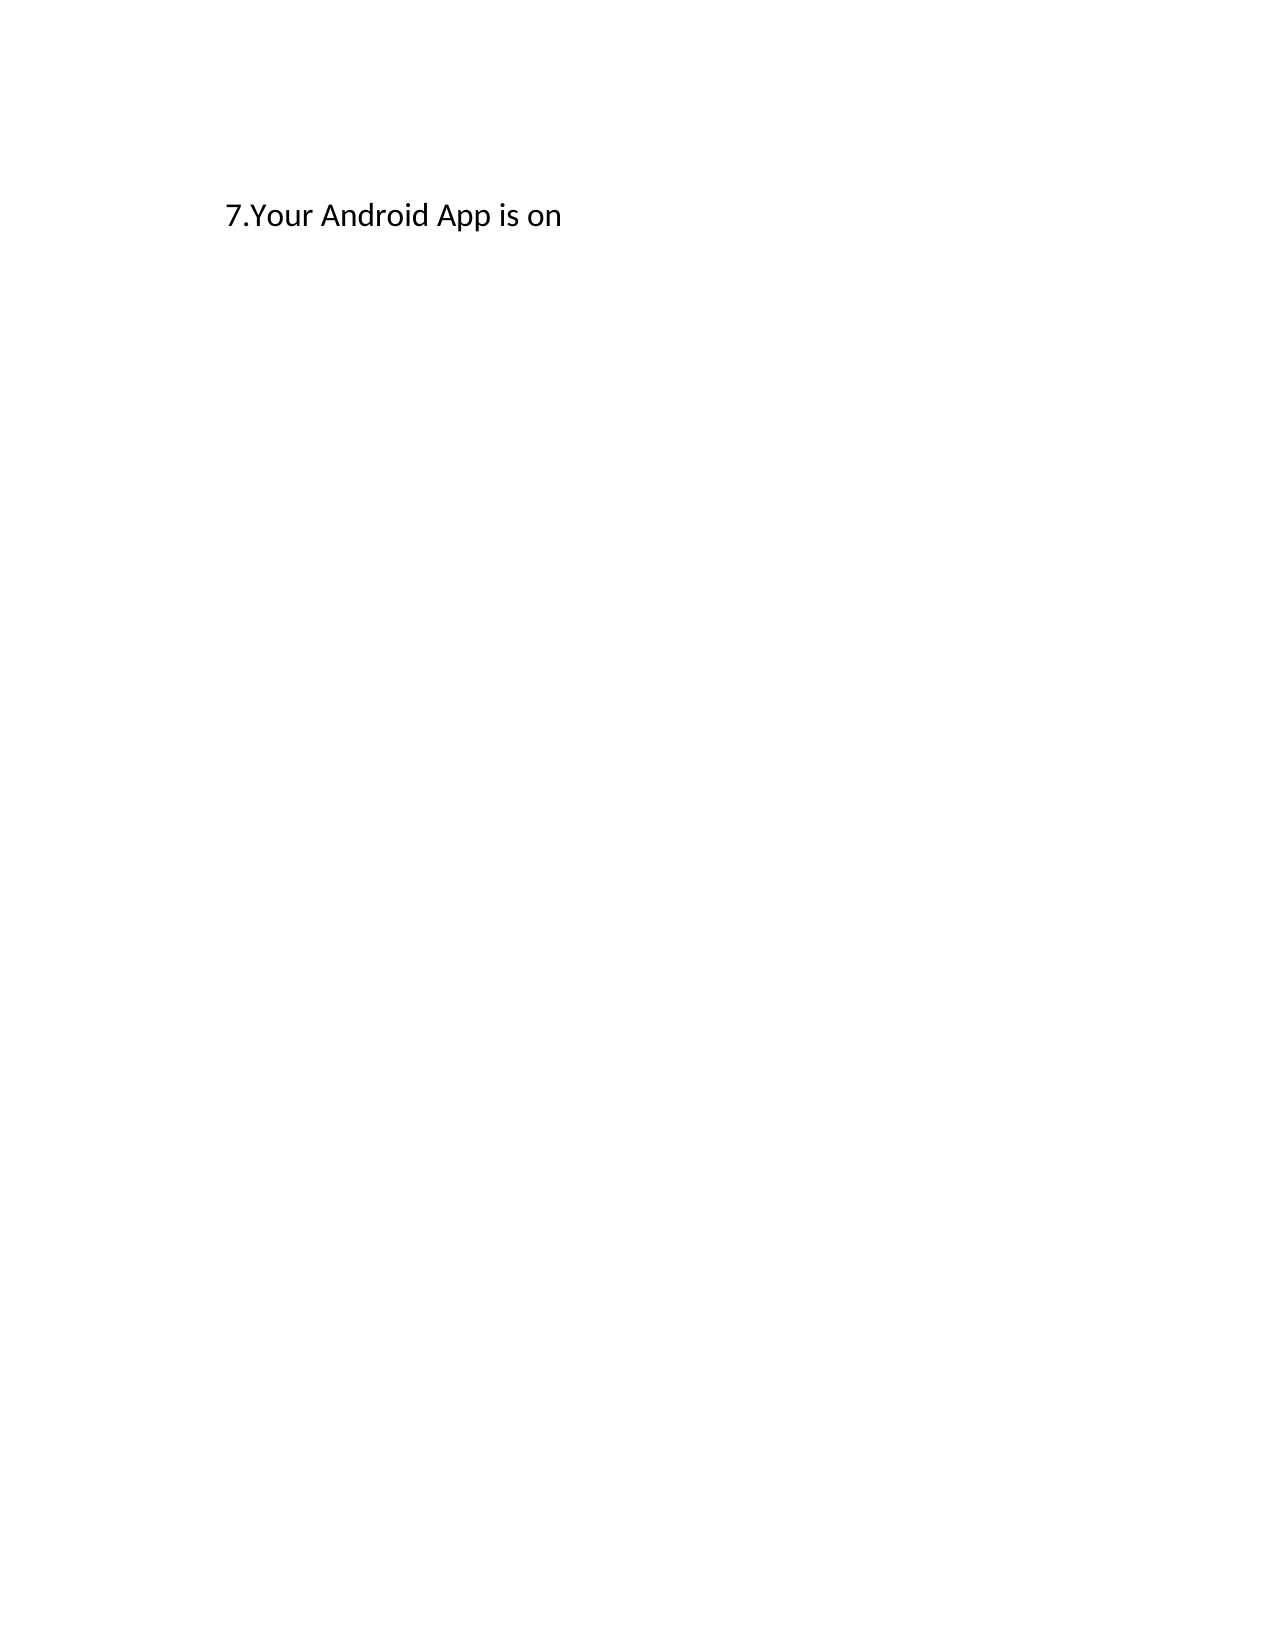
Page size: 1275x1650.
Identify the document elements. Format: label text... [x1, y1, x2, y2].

list 7.Your Android App is on [225, 194, 1125, 235]
